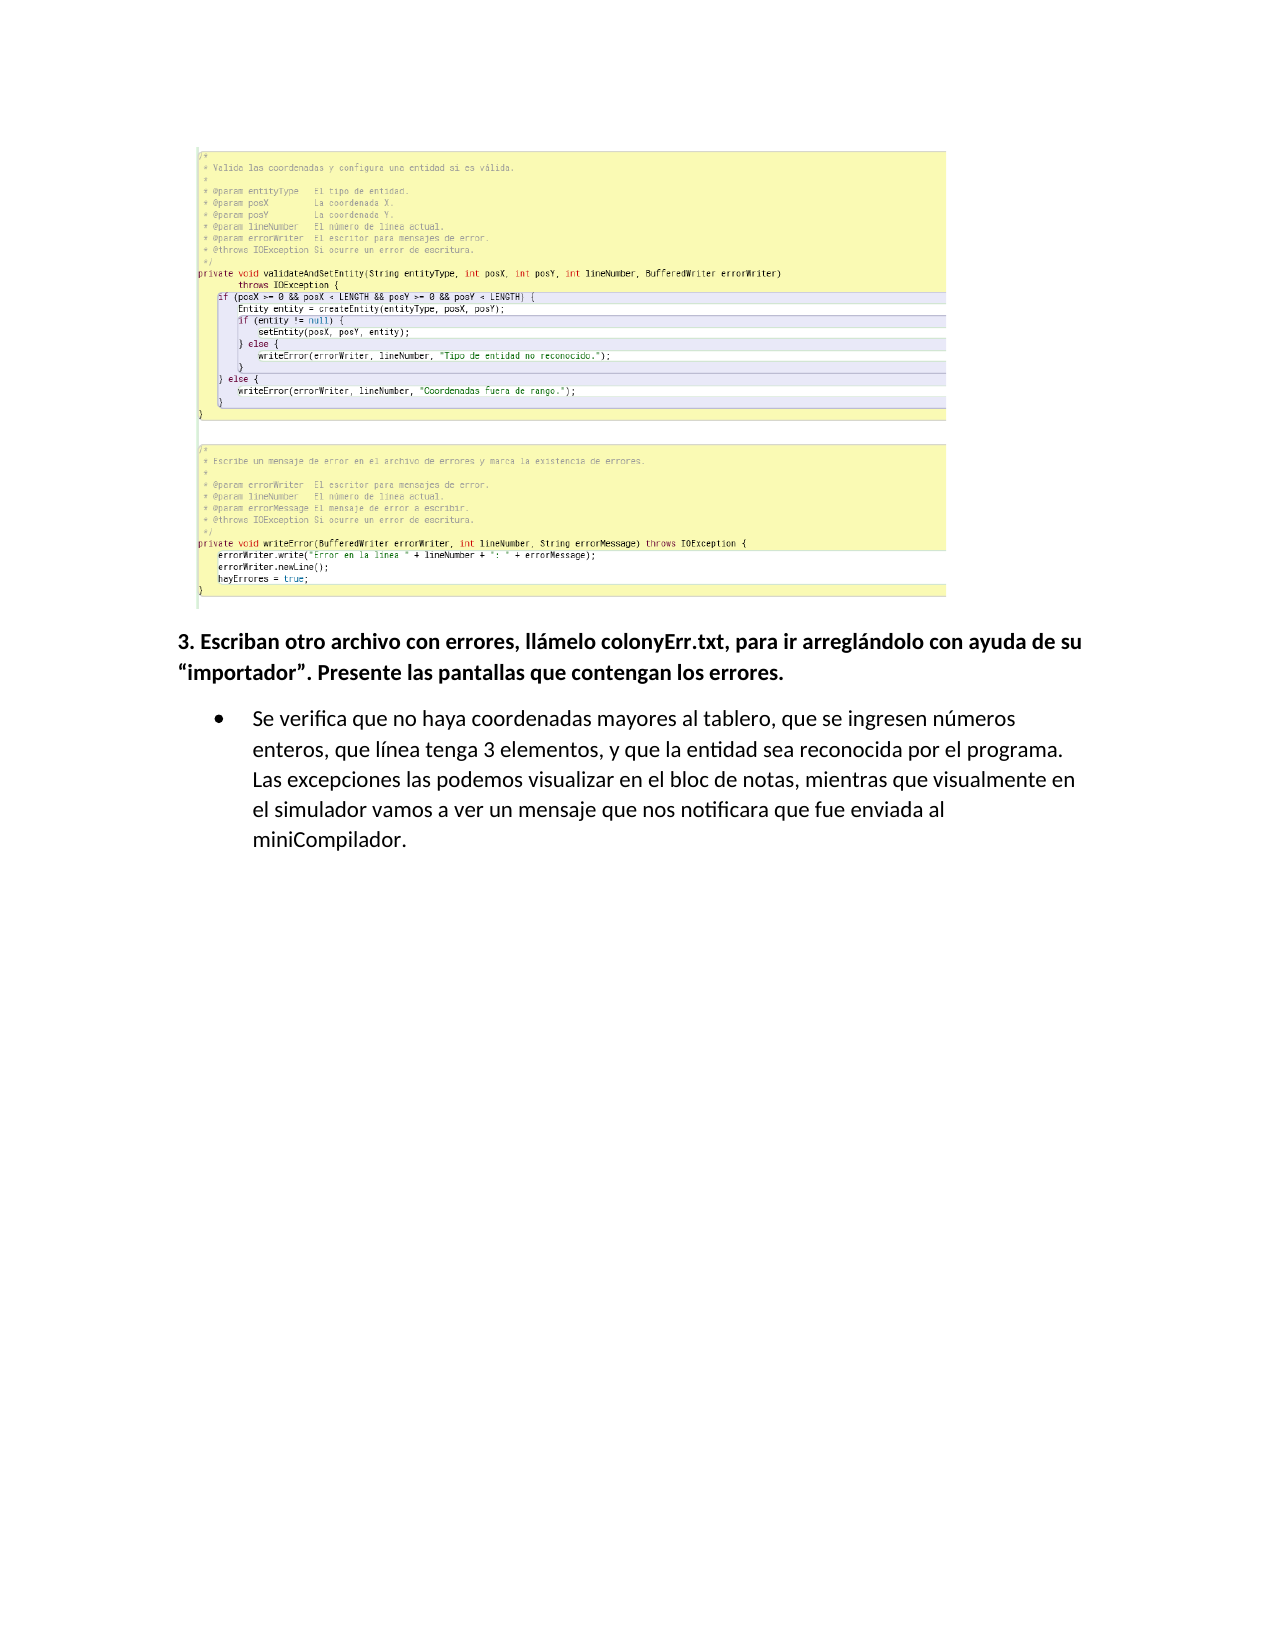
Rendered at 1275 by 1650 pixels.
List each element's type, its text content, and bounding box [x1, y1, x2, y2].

list Se verifica que no haya coordenadas mayores al tablero, que se ingresen números enteros, que línea tenga 3 elementos, y que la entidad sea reconocida por el programa. Las excepciones las podemos visualizar en el bloc de notas, mientras que visualmente en el simulador vamos a ver un mensaje que nos notificara que fue enviada al miniCompilador. [215, 704, 1098, 853]
text 3. Escriban otro archivo con errores, llámelo colonyErr.txt, para ir arreglándolo con ayuda de su “importador”. Presente las pantallas que contengan los errores. [177, 627, 1098, 686]
